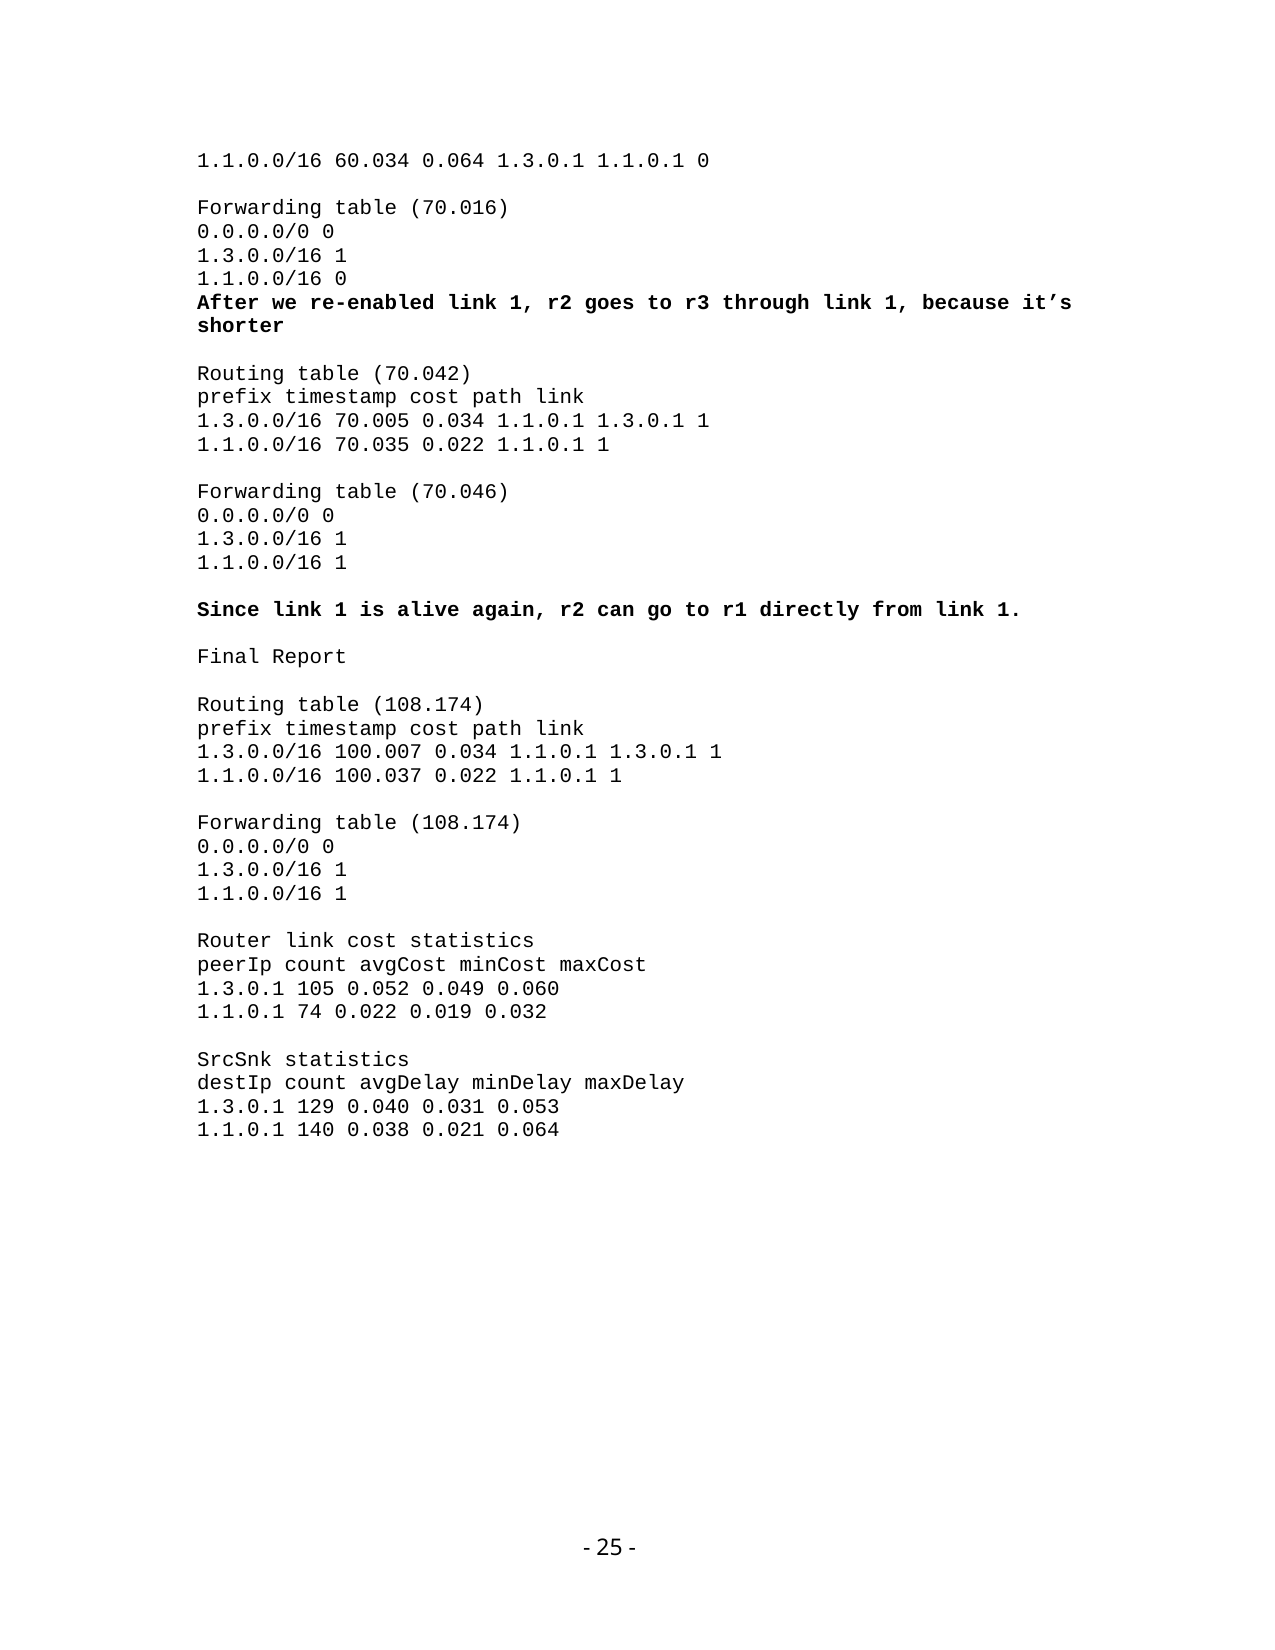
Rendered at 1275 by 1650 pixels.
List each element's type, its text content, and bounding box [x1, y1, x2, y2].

text After we re-enabled link 1, r2 goes to r3 through link 1, because it’s shorter [197, 292, 1134, 339]
text peerIp count avgCost minCost maxCost [197, 954, 1134, 978]
text 1.3.0.0/16 100.007 0.034 1.1.0.1 1.3.0.1 1 [197, 741, 1134, 765]
text 1.3.0.1 129 0.040 0.031 0.053 [197, 1096, 1134, 1119]
text 1.1.0.0/16 1 [197, 552, 1134, 576]
text 0.0.0.0/0 0 [197, 505, 1134, 528]
text prefix timestamp cost path link [197, 386, 1134, 410]
text Router link cost statistics [197, 930, 1134, 954]
text SrcSnk statistics [197, 1048, 1134, 1072]
text 0.0.0.0/0 0 [197, 836, 1134, 859]
text 1.1.0.0/16 100.037 0.022 1.1.0.1 1 [197, 765, 1134, 788]
text 1.3.0.0/16 1 [197, 859, 1134, 883]
text prefix timestamp cost path link [197, 717, 1134, 741]
text Routing table (108.174) [197, 694, 1134, 717]
text 1.1.0.0/16 70.035 0.022 1.1.0.1 1 [197, 434, 1134, 457]
text 1.3.0.0/16 1 [197, 528, 1134, 552]
text 1.1.0.0/16 0 [197, 268, 1134, 292]
text 1.1.0.1 74 0.022 0.019 0.032 [197, 1001, 1134, 1025]
text 1.1.0.0/16 60.034 0.064 1.3.0.1 1.1.0.1 0 [197, 150, 1134, 174]
text Routing table (70.042) [197, 363, 1134, 386]
text Forwarding table (70.016) [197, 197, 1134, 221]
text 1.3.0.0/16 1 [197, 244, 1134, 268]
text 1.3.0.1 105 0.052 0.049 0.060 [197, 978, 1134, 1001]
text 1.1.0.1 140 0.038 0.021 0.064 [197, 1119, 1134, 1143]
text destIp count avgDelay minDelay maxDelay [197, 1072, 1134, 1096]
text 1.3.0.0/16 70.005 0.034 1.1.0.1 1.3.0.1 1 [197, 410, 1134, 434]
text Since link 1 is alive again, r2 can go to r1 directly from link 1. [197, 599, 1134, 623]
text Forwarding table (70.046) [197, 481, 1134, 505]
text 1.1.0.0/16 1 [197, 883, 1134, 907]
text Forwarding table (108.174) [197, 812, 1134, 836]
text Final Report [197, 647, 1134, 670]
text 0.0.0.0/0 0 [197, 221, 1134, 244]
